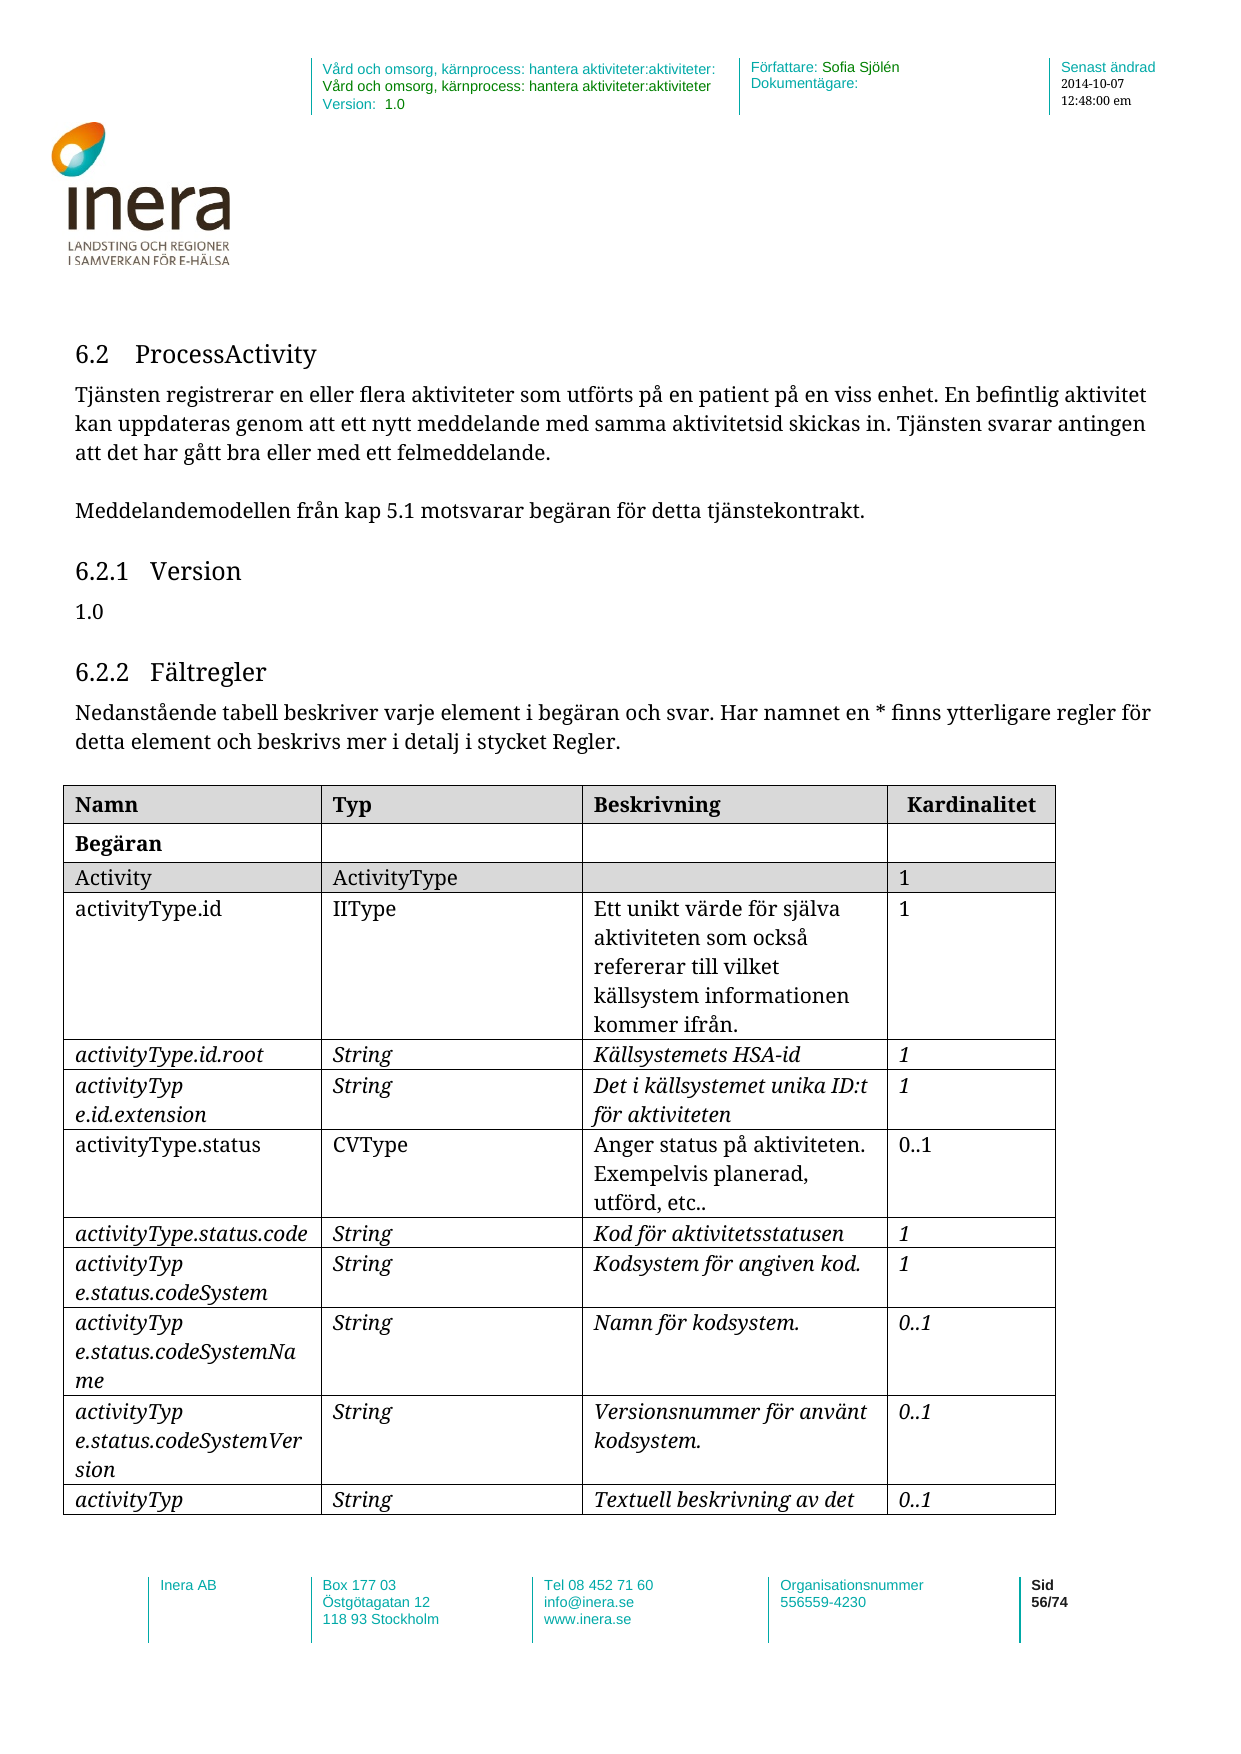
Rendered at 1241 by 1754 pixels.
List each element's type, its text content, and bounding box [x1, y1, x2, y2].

table_cell activityType.status.codeSystemName [64, 1308, 321, 1395]
table_cell String [322, 1040, 582, 1069]
subtitle Fältregler [75, 655, 1165, 689]
table_cell 0..1 [888, 1396, 1055, 1484]
table_cell activityType.status.code [64, 1218, 321, 1247]
subtitle Version [75, 554, 1165, 588]
table_cell activityType.status.codeSystemVersion [64, 1396, 321, 1484]
table_cell Namn för kodsystem. [583, 1308, 887, 1395]
table_cell 1 [888, 1218, 1055, 1247]
table_cell 0..1 [888, 1130, 1055, 1217]
table_cell activityType.id [64, 893, 321, 1039]
text Tjänsten registrerar en eller flera aktiviteter som utförts på en patient på en viss enhet. En befintlig aktivitet kan uppdateras genom att ett nytt meddelande med samma aktivitetsid skickas in. Tjänsten svarar antingen att det har gått bra eller med ett felmeddelande. [75, 379, 1165, 467]
table_cell activityType.id.root [64, 1040, 321, 1069]
table_cell Versionsnummer för använt kodsystem. [583, 1396, 887, 1484]
table_cell Kod för aktivitetsstatusen [583, 1218, 887, 1247]
table_cell [322, 824, 582, 862]
picture [51, 122, 230, 265]
table_cell Kodsystem för angiven kod. [583, 1248, 887, 1307]
table_cell String [322, 1308, 582, 1395]
table_cell [583, 824, 887, 862]
subtitle ProcessActivity [75, 337, 1165, 371]
table_cell Activity [64, 863, 321, 892]
table_cell Ett unikt värde för själva aktiviteten som också refererar till vilket källsystem informationen kommer ifrån. [583, 893, 887, 1039]
table_cell 1 [888, 1040, 1055, 1069]
table_header Namn [64, 786, 321, 823]
table_cell 1 [888, 1070, 1055, 1128]
table_cell String [322, 1396, 582, 1484]
table_cell Begäran [64, 824, 321, 862]
table_header Typ [322, 786, 582, 823]
table_cell String [322, 1218, 582, 1247]
table_cell 0..1 [888, 1485, 1055, 1514]
table_header Beskrivning [583, 786, 887, 823]
text 1.0 [75, 596, 1165, 626]
table_cell activityType.status [64, 1130, 321, 1217]
table_cell 0..1 [888, 1308, 1055, 1395]
table_cell CVType [322, 1130, 582, 1217]
table_cell Källsystemets HSA-id [583, 1040, 887, 1069]
table_cell activityType.status.codeSystem [64, 1248, 321, 1307]
table_cell Textuell beskrivning av det som koden anger. [583, 1485, 887, 1514]
table_cell 1 [888, 863, 1055, 892]
table_cell IIType [322, 893, 582, 1039]
table_cell 1 [888, 893, 1055, 1039]
table_cell Anger status på aktiviteten. Exempelvis planerad, utförd, etc.. [583, 1130, 887, 1217]
table_cell String [322, 1248, 582, 1307]
table_cell activityType.status.displayName [64, 1485, 321, 1514]
table_cell Det i källsystemet unika ID:t för aktiviteten [583, 1070, 887, 1128]
table_cell [583, 863, 887, 892]
table_cell activityType.id.extension [64, 1070, 321, 1128]
table_cell String [322, 1070, 582, 1128]
table_header Kardinalitet [888, 786, 1055, 823]
text Nedanstående tabell beskriver varje element i begäran och svar. Har namnet en * finns ytterligare regler för detta element och beskrivs mer i detalj i stycket Regler. [75, 697, 1165, 756]
table_cell ActivityType [322, 863, 582, 892]
text Meddelandemodellen från kap 5.1 motsvarar begäran för detta tjänstekontrakt. [75, 496, 1165, 525]
table_cell 1 [888, 1248, 1055, 1307]
table_cell String [322, 1485, 582, 1514]
table_cell [888, 824, 1055, 862]
